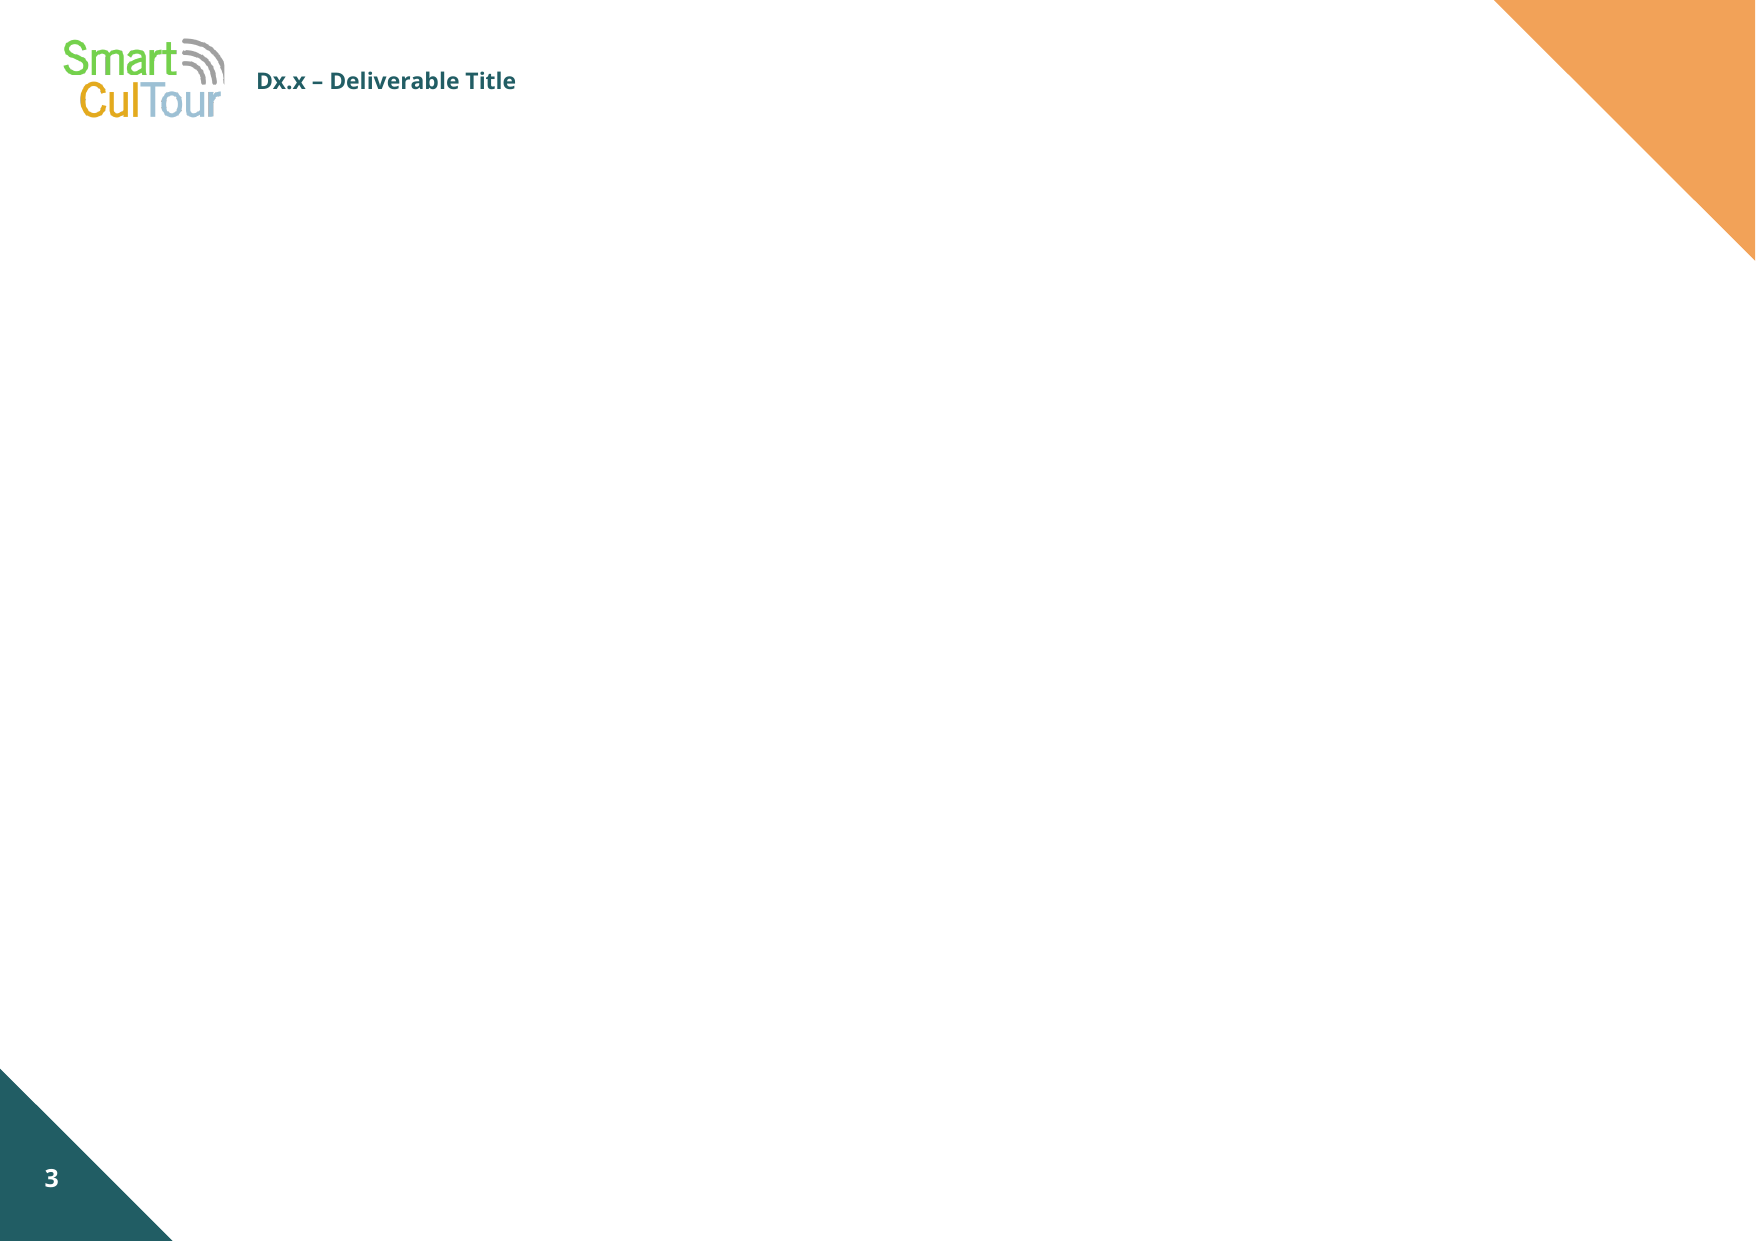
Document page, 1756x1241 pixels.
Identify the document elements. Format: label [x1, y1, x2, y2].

picture [61, 35, 224, 123]
